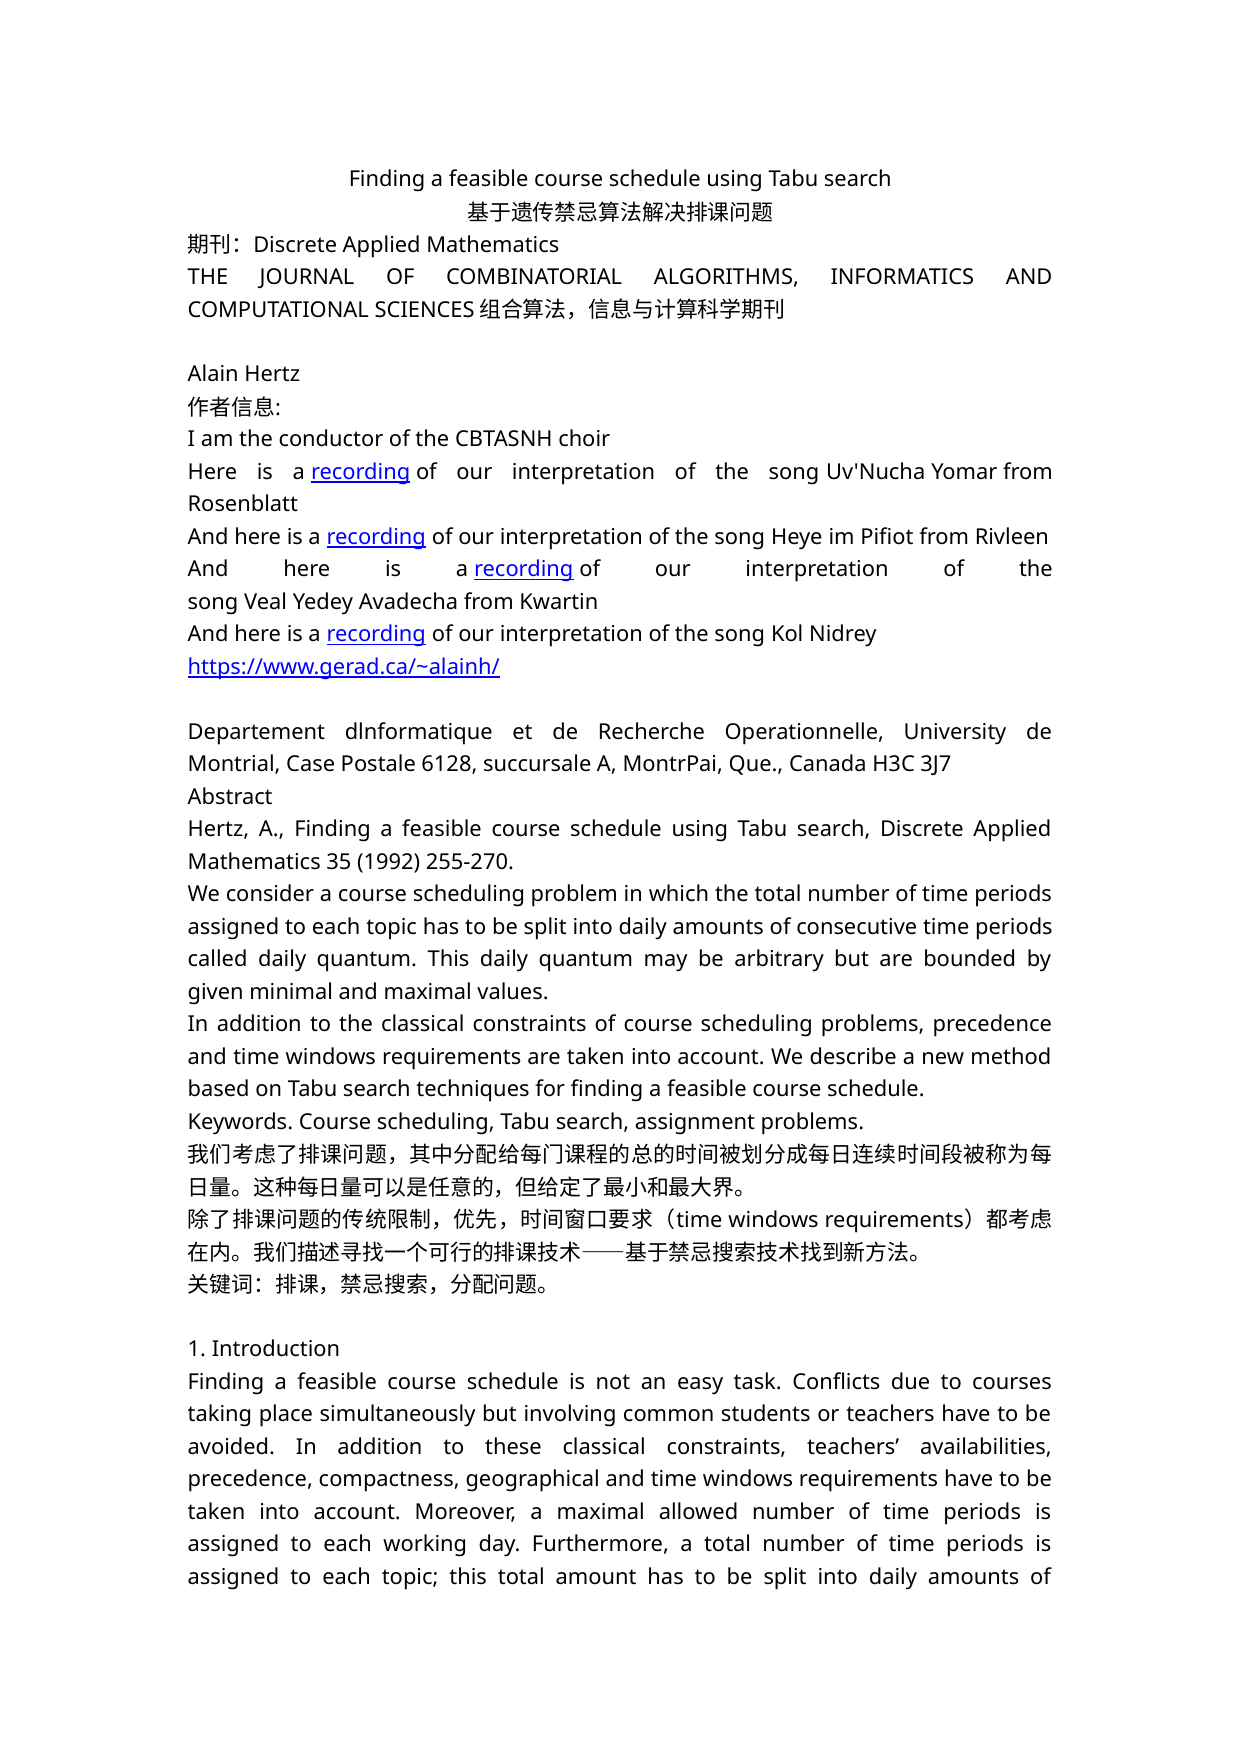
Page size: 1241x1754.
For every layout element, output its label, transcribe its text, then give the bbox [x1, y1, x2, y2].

text And here is a recording of our interpretation of the song Heye im Pifiot from Rivleen [187, 519, 1053, 552]
text Finding a feasible course schedule using Tabu search [187, 162, 1053, 194]
text 关键词：排课，禁忌搜索，分配问题。 [187, 1267, 1053, 1299]
text Abstract [187, 779, 1053, 812]
text Alain Hertz [187, 357, 1053, 389]
text Hertz, A., Finding a feasible course schedule using Tabu search, Discrete Applied Mathematics 35 (1992) 255-270. [187, 812, 1053, 877]
text Keywords. Course scheduling, Tabu search, assignment problems. [187, 1104, 1053, 1137]
text Departement dlnformatique et de Recherche Operationnelle, University de Montrial, Case Postale 6128, succursale A, MontrPai, Que., Canada H3C 3J7 [187, 714, 1053, 779]
text I am the conductor of the CBTASNH choir [187, 422, 1053, 454]
text 我们考虑了排课问题，其中分配给每门课程的总的时间被划分成每日连续时间段被称为每日量。这种每日量可以是任意的，但给定了最小和最大界。 [187, 1137, 1053, 1202]
text 期刊：Discrete Applied Mathematics [187, 227, 1053, 259]
text We consider a course scheduling problem in which the total number of time periods assigned to each topic has to be split into daily amounts of consecutive time periods called daily quantum. This daily quantum may be arbitrary but are bounded by given minimal and maximal values. [187, 877, 1053, 1007]
text In addition to the classical constraints of course scheduling problems, precedence and time windows requirements are taken into account. We describe a new method based on Tabu search techniques for finding a feasible course schedule. [187, 1007, 1053, 1104]
text 除了排课问题的传统限制，优先，时间窗口要求（time windows requirements）都考虑在内。我们描述寻找一个可行的排课技术——基于禁忌搜索技术找到新方法。 [187, 1202, 1053, 1267]
text Here is a recording of our interpretation of the song Uv'Nucha Yomar from Rosenblatt [187, 454, 1053, 519]
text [187, 1364, 1053, 1592]
text And here is a recording of our interpretation of the song Kol Nidrey [187, 617, 1053, 649]
text 1. Introduction [187, 1332, 1053, 1364]
text 作者信息: [187, 389, 1053, 422]
text THE JOURNAL OF COMBINATORIAL ALGORITHMS, INFORMATICS AND COMPUTATIONAL SCIENCES组合算法，信息与计算科学期刊 [187, 259, 1053, 324]
text https://www.gerad.ca/~alainh/ [187, 649, 1053, 682]
text And here is a recording of our interpretation of the song Veal Yedey Avadecha from Kwartin [187, 552, 1053, 617]
text 基于遗传禁忌算法解决排课问题 [187, 194, 1053, 227]
